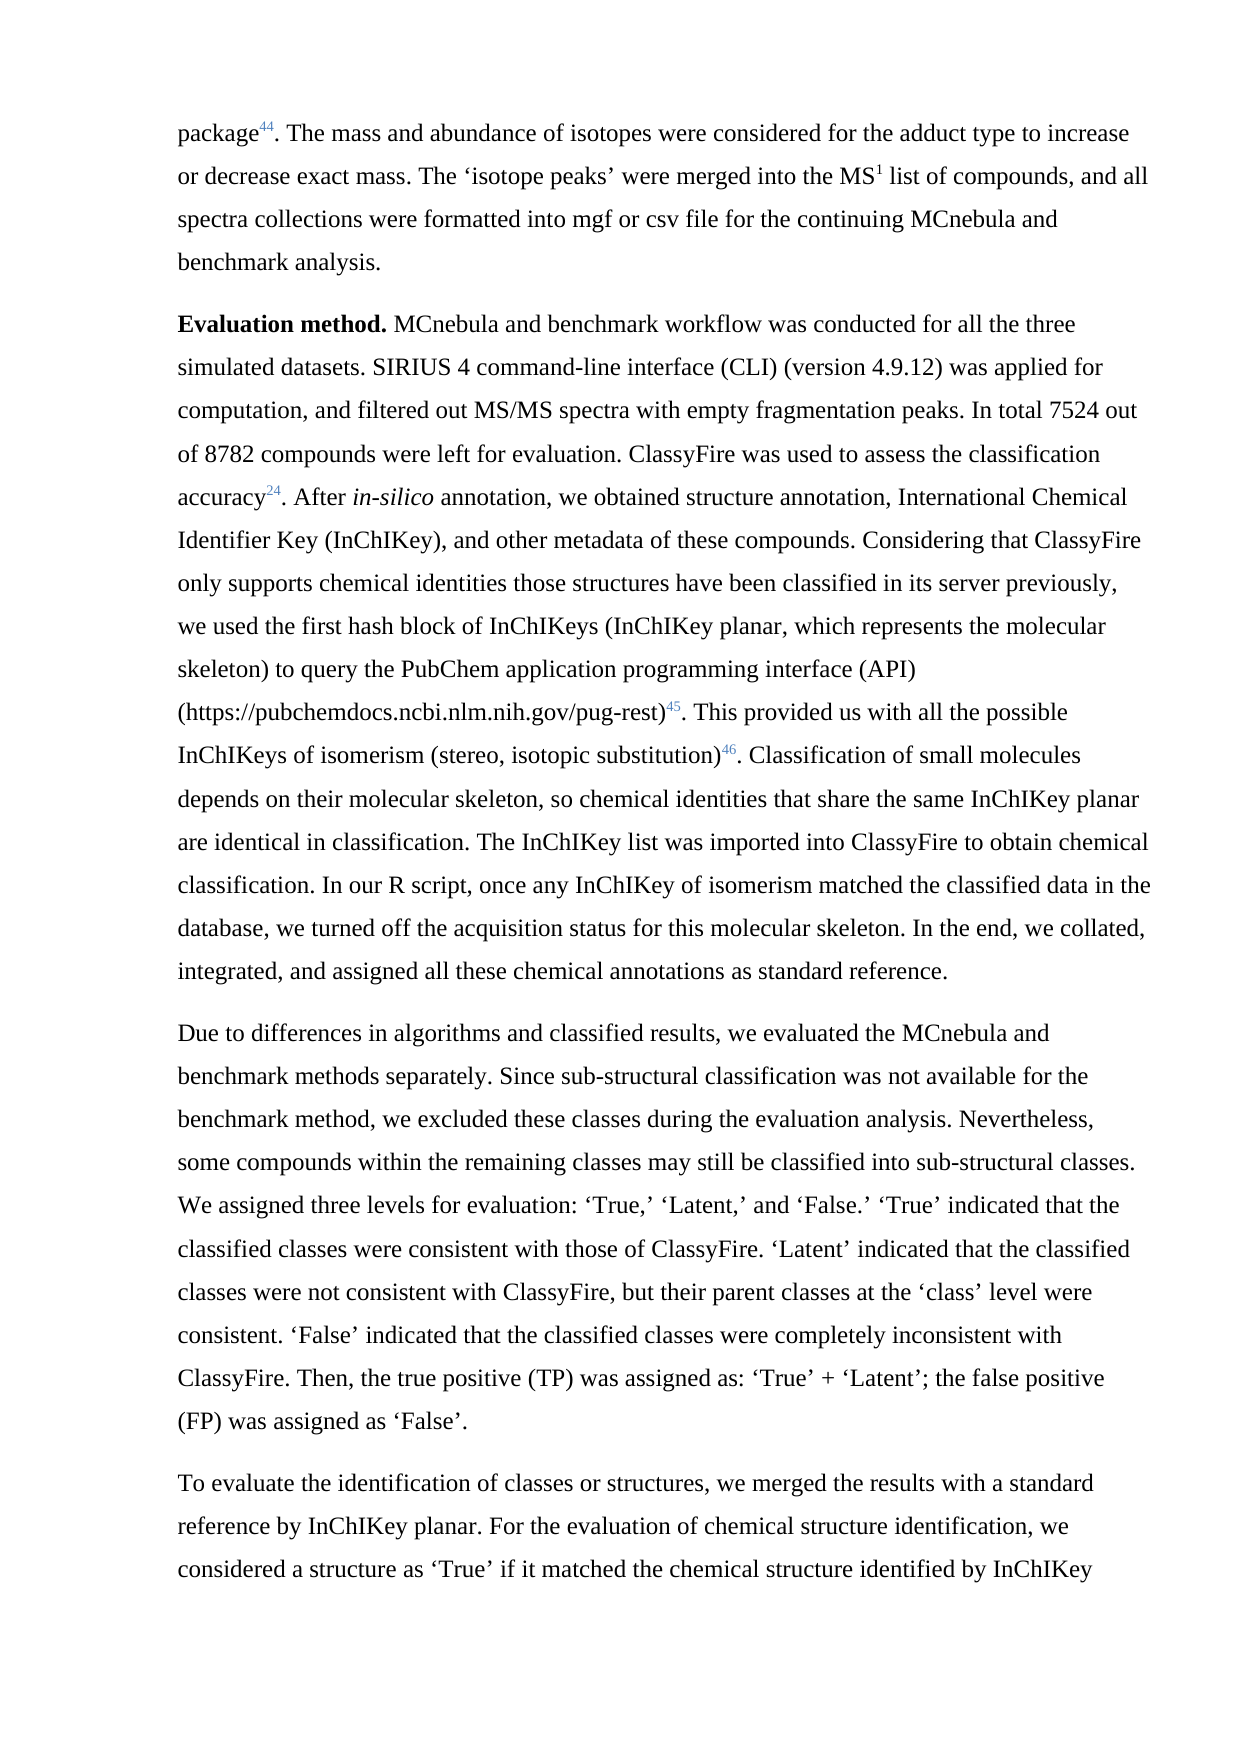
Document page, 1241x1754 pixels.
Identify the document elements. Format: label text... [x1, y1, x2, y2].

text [177, 1468, 1152, 1583]
text Evaluation method. MCnebula and benchmark workflow was conducted for all the three simulated datasets. SIRIUS 4 command-line interface (CLI) (version 4.9.12) was applied for computation, and filtered out MS/MS spectra with empty fragmentation peaks. In total 7524 out of 8782 compounds were left for evaluation. ClassyFire was used to assess the classification accuracy24. After in-silico annotation, we obtained structure annotation, International Chemical Identifier Key (InChIKey), and other metadata of these compounds. Considering that ClassyFire only supports chemical identities those structures have been classified in its server previously, we used the first hash block of InChIKeys (InChIKey planar, which represents the molecular skeleton) to query the PubChem application programming interface (API) (https://pubchemdocs.ncbi.nlm.nih.gov/pug-rest)45. This provided us with all the possible InChIKeys of isomerism (stereo, isotopic substitution)46. Classification of small molecules depends on their molecular skeleton, so chemical identities that share the same InChIKey planar are identical in classification. The InChIKey list was imported into ClassyFire to obtain chemical classification. In our R script, once any InChIKey of isomerism matched the classified data in the database, we turned off the acquisition status for this molecular skeleton. In the end, we collated, integrated, and assigned all these chemical annotations as standard reference. [177, 309, 1152, 985]
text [177, 118, 1152, 276]
text Due to differences in algorithms and classified results, we evaluated the MCnebula and benchmark methods separately. Since sub-structural classification was not available for the benchmark method, we excluded these classes during the evaluation analysis. Nevertheless, some compounds within the remaining classes may still be classified into sub-structural classes. We assigned three levels for evaluation: ‘True,’ ‘Latent,’ and ‘False.’ ‘True’ indicated that the classified classes were consistent with those of ClassyFire. ‘Latent’ indicated that the classified classes were not consistent with ClassyFire, but their parent classes at the ‘class’ level were consistent. ‘False’ indicated that the classified classes were completely inconsistent with ClassyFire. Then, the true positive (TP) was assigned as: ‘True’ + ‘Latent’; the false positive (FP) was assigned as ‘False’. [177, 1018, 1152, 1435]
